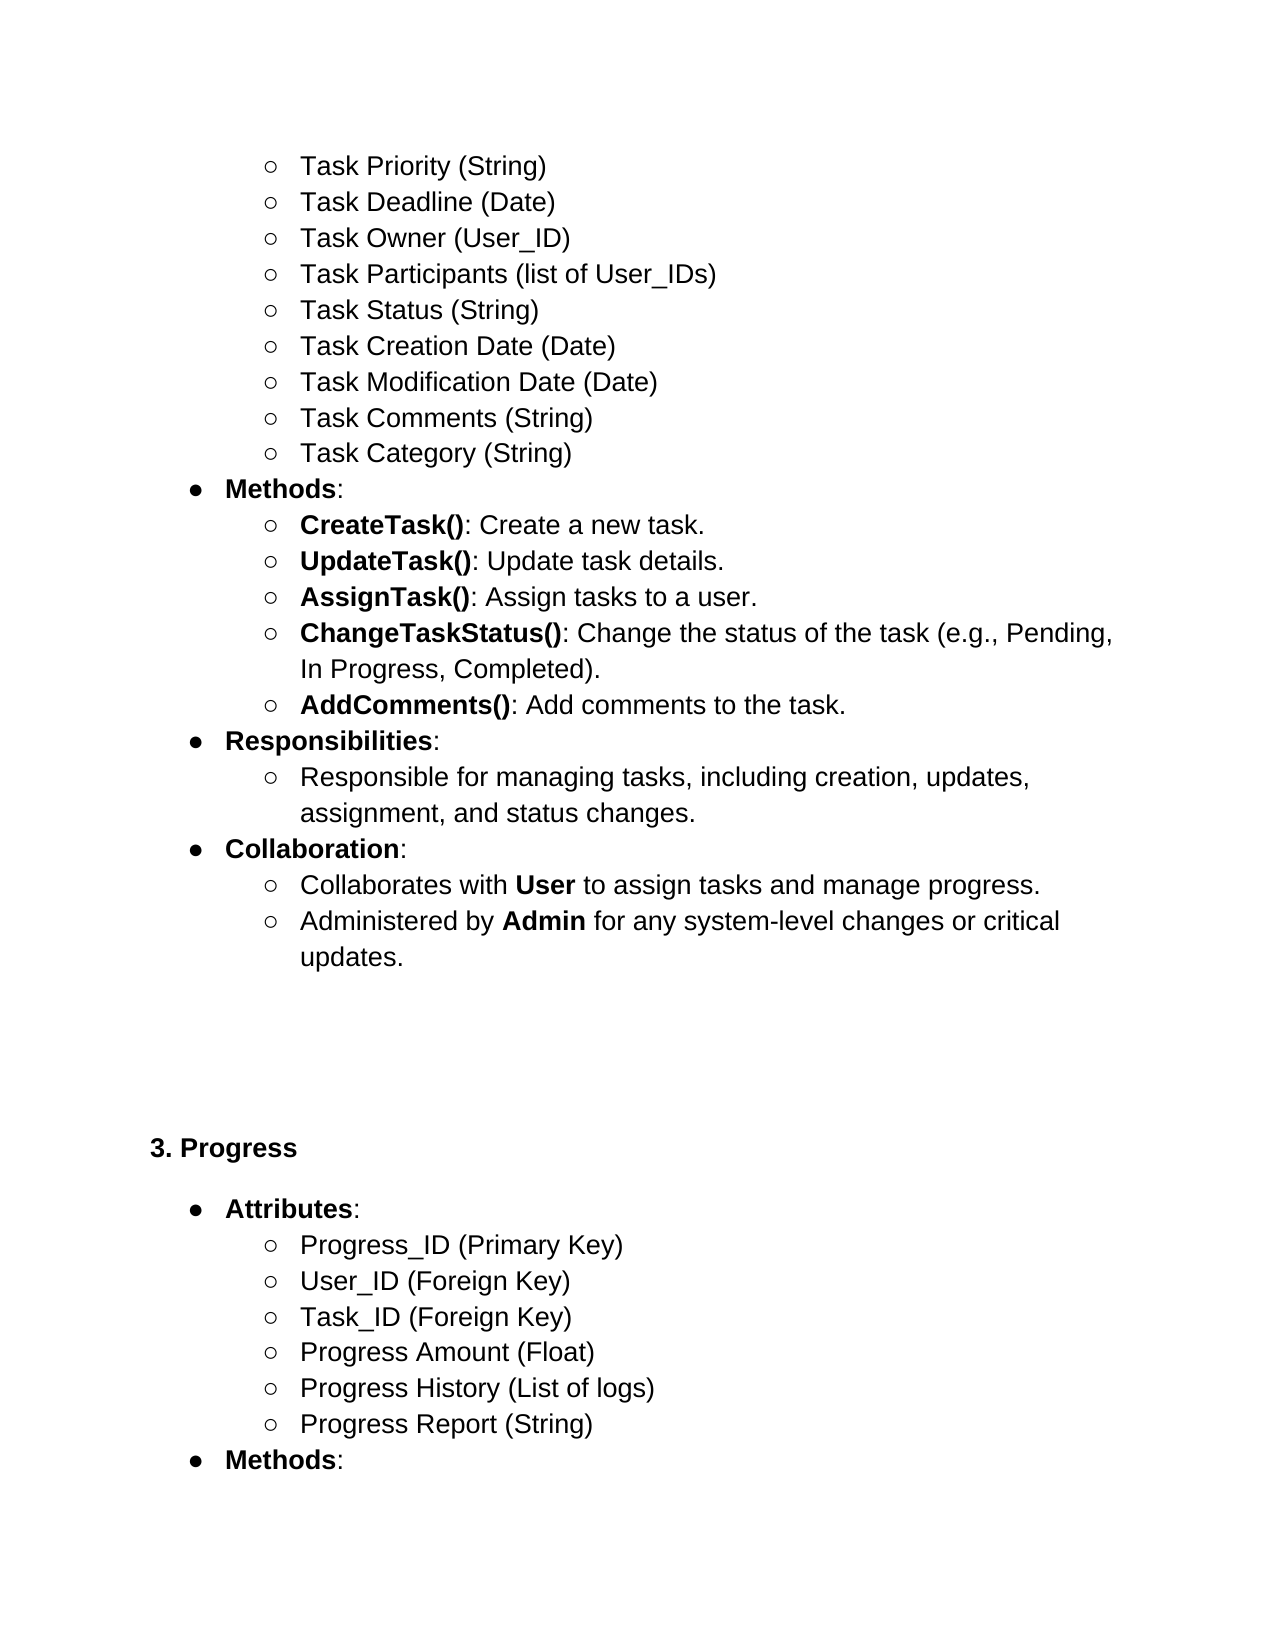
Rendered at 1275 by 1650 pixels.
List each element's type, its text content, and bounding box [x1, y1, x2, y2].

list Collaboration: [187, 833, 1125, 864]
list CreateTask(): Create a new task. [262, 509, 1125, 541]
list Task Category (String) [262, 437, 1125, 469]
list Task Priority (String) [262, 150, 1125, 181]
list Responsible for managing tasks, including creation, updates, assignment, and status changes. [262, 761, 1125, 828]
list Progress Report (String) [262, 1408, 1125, 1439]
list Methods: [187, 473, 1125, 505]
list Task Status (String) [262, 294, 1125, 325]
list Task Owner (User_ID) [262, 222, 1125, 253]
list Task Modification Date (Date) [262, 366, 1125, 397]
list Progress_ID (Primary Key) [262, 1229, 1125, 1260]
list AddComments(): Add comments to the task. [262, 689, 1125, 720]
list Progress History (List of logs) [262, 1372, 1125, 1404]
list AssignTask(): Assign tasks to a user. [262, 581, 1125, 612]
list Task Participants (list of User_IDs) [262, 258, 1125, 289]
list Responsibilities: [187, 725, 1125, 756]
list Progress Amount (Float) [262, 1336, 1125, 1368]
list Administered by Admin for any system-level changes or critical updates. [262, 905, 1125, 972]
list UpdateTask(): Update task details. [262, 545, 1125, 577]
list Methods: [187, 1444, 1125, 1476]
subtitle 3. Progress [150, 1132, 1125, 1163]
list Task Creation Date (Date) [262, 330, 1125, 361]
list Attributes: [187, 1193, 1125, 1224]
list Task_ID (Foreign Key) [262, 1301, 1125, 1332]
list Task Deadline (Date) [262, 186, 1125, 217]
list Collaborates with User to assign tasks and manage progress. [262, 869, 1125, 900]
list User_ID (Foreign Key) [262, 1264, 1125, 1296]
list Task Comments (String) [262, 402, 1125, 433]
list ChangeTaskStatus(): Change the status of the task (e.g., Pending, In Progress, Completed). [262, 617, 1125, 684]
